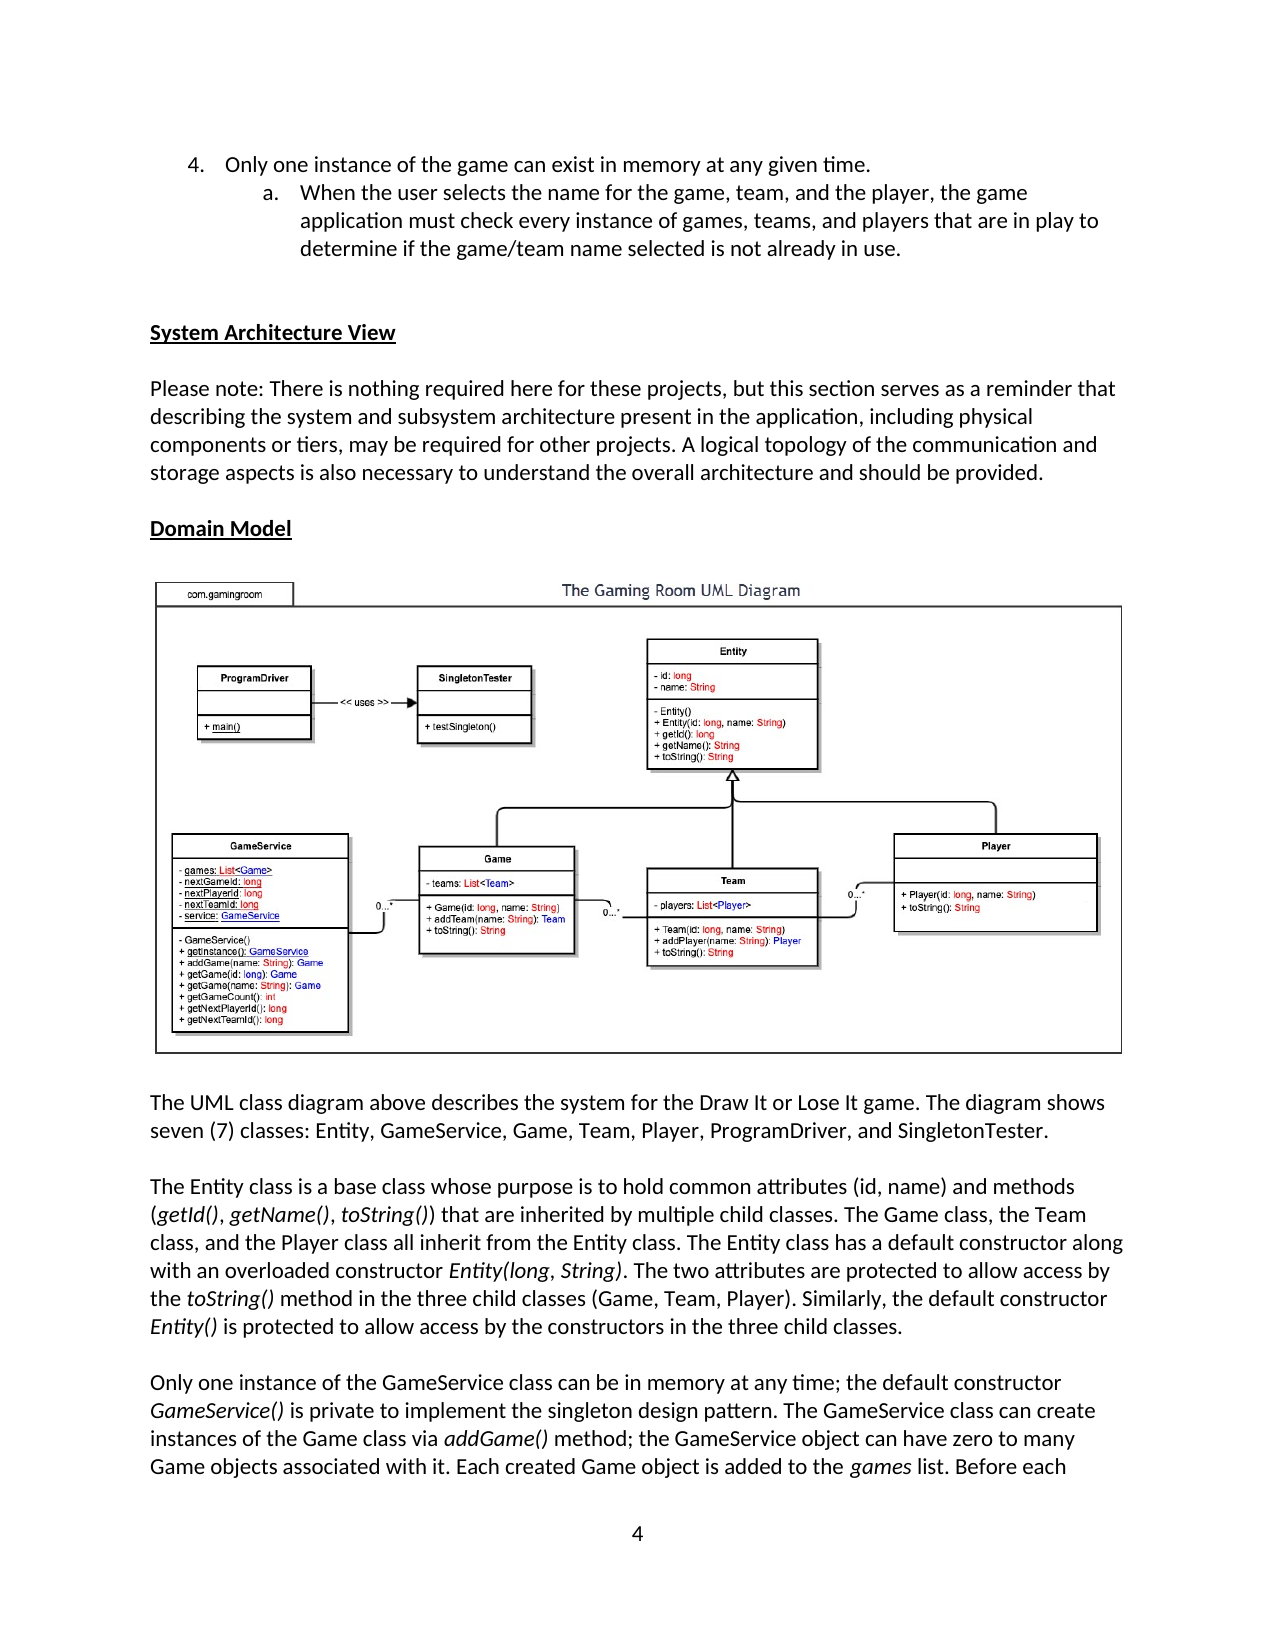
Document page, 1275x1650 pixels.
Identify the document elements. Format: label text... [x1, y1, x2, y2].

text The UML class diagram above describes the system for the Draw It or Lose It game. The diagram shows seven (7) classes: Entity, GameService, Game, Team, Player, ProgramDriver, and SingletonTester. [150, 1088, 1125, 1144]
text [150, 1368, 1125, 1480]
text The Entity class is a base class whose purpose is to hold common attributes (id, name) and methods (getId(), getName(), toString()) that are inherited by multiple child classes. The Game class, the Team class, and the Player class all inherit from the Entity class. The Entity class has a default constructor along with an overloaded constructor Entity(long, String). The two attributes are protected to allow access by the toString() method in the three child classes (Game, Team, Player). Similarly, the default constructor Entity() is protected to allow access by the constructors in the three child classes. [150, 1172, 1125, 1340]
subtitle System Architecture View [150, 318, 1125, 346]
subtitle Domain Model [150, 514, 1125, 542]
text Please note: There is nothing required here for these projects, but this section serves as a reminder that describing the system and subsystem architecture present in the application, including physical components or tiers, may be required for other projects. A logical topology of the communication and storage aspects is also necessary to understand the overall architecture and should be provided. [150, 374, 1125, 486]
picture [150, 570, 1125, 1060]
list When the user selects the name for the game, team, and the player, the game application must check every instance of games, teams, and players that are in play to determine if the game/team name selected is not already in use. [262, 178, 1125, 262]
list Only one instance of the game can exist in memory at any given time. [187, 150, 1125, 178]
